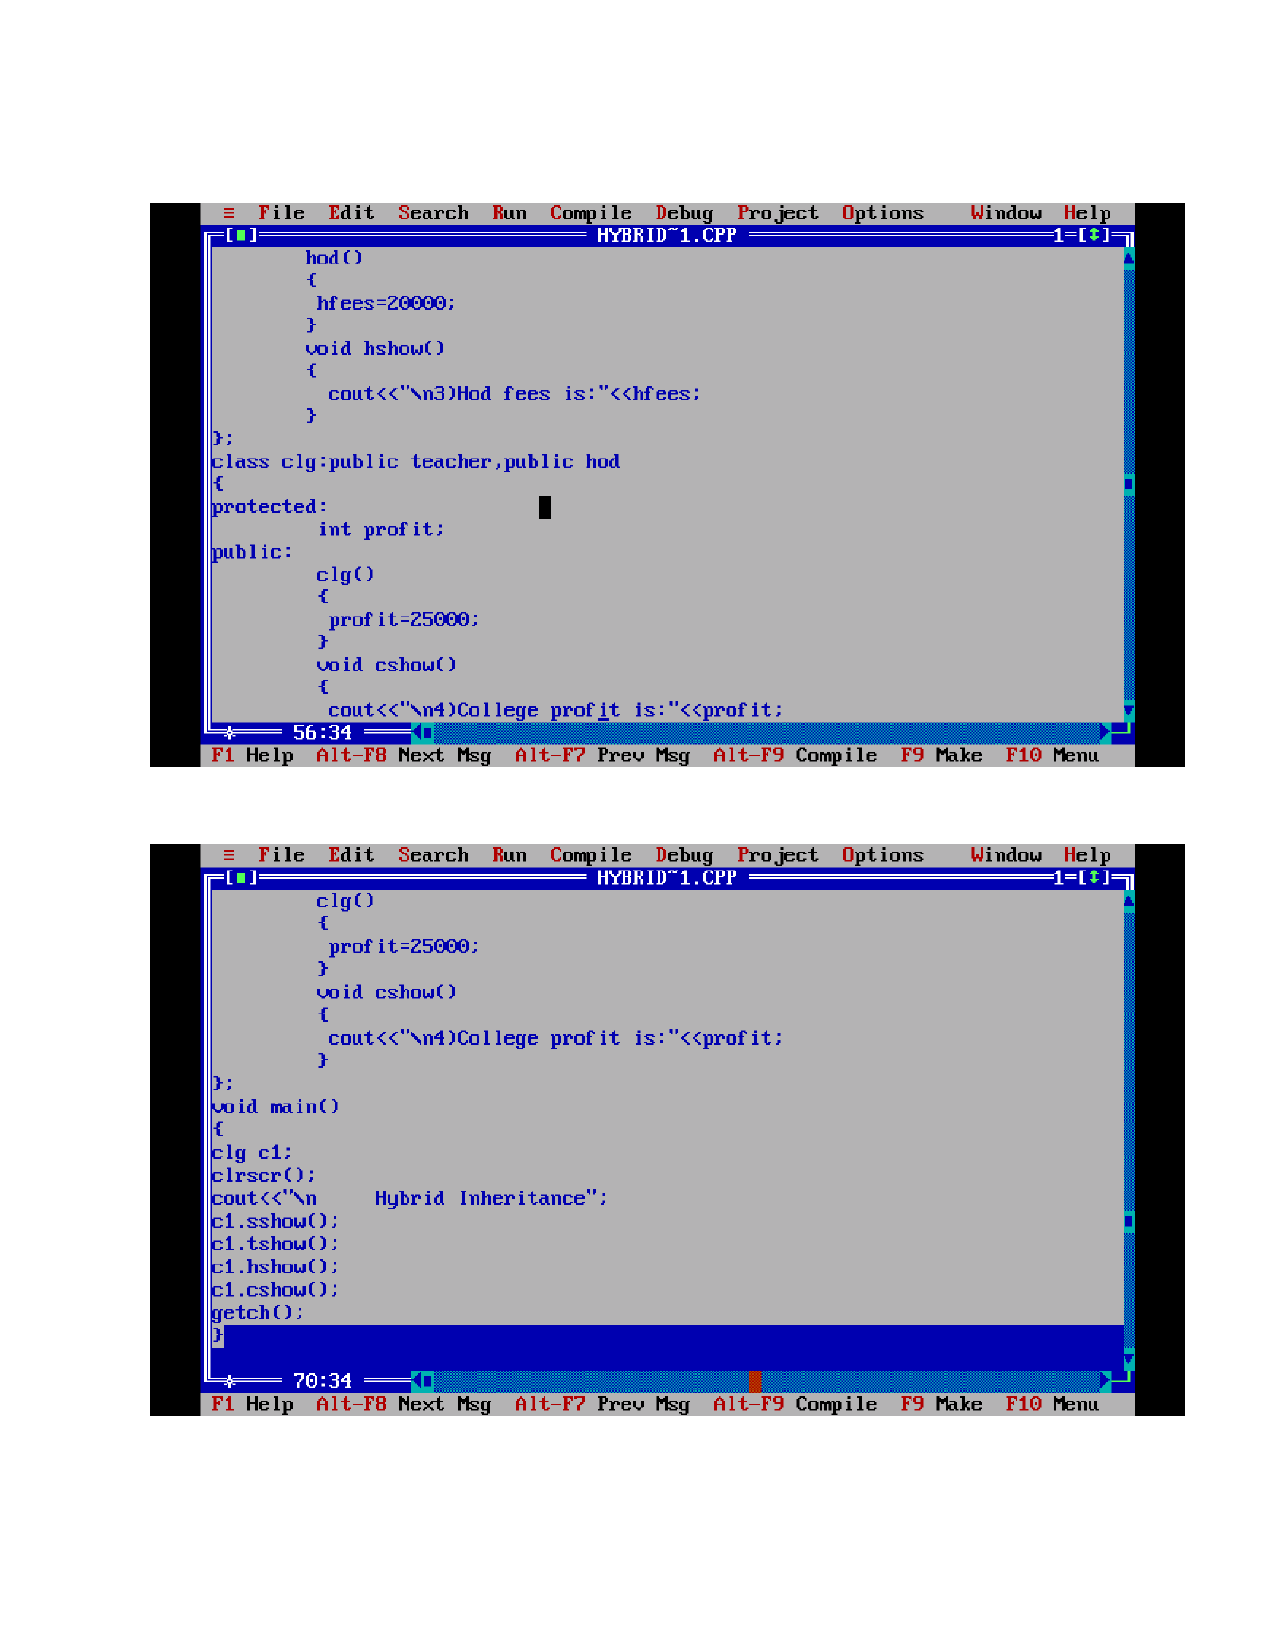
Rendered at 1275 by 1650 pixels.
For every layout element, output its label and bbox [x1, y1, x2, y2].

picture [150, 844, 1185, 1416]
picture [150, 203, 1185, 767]
